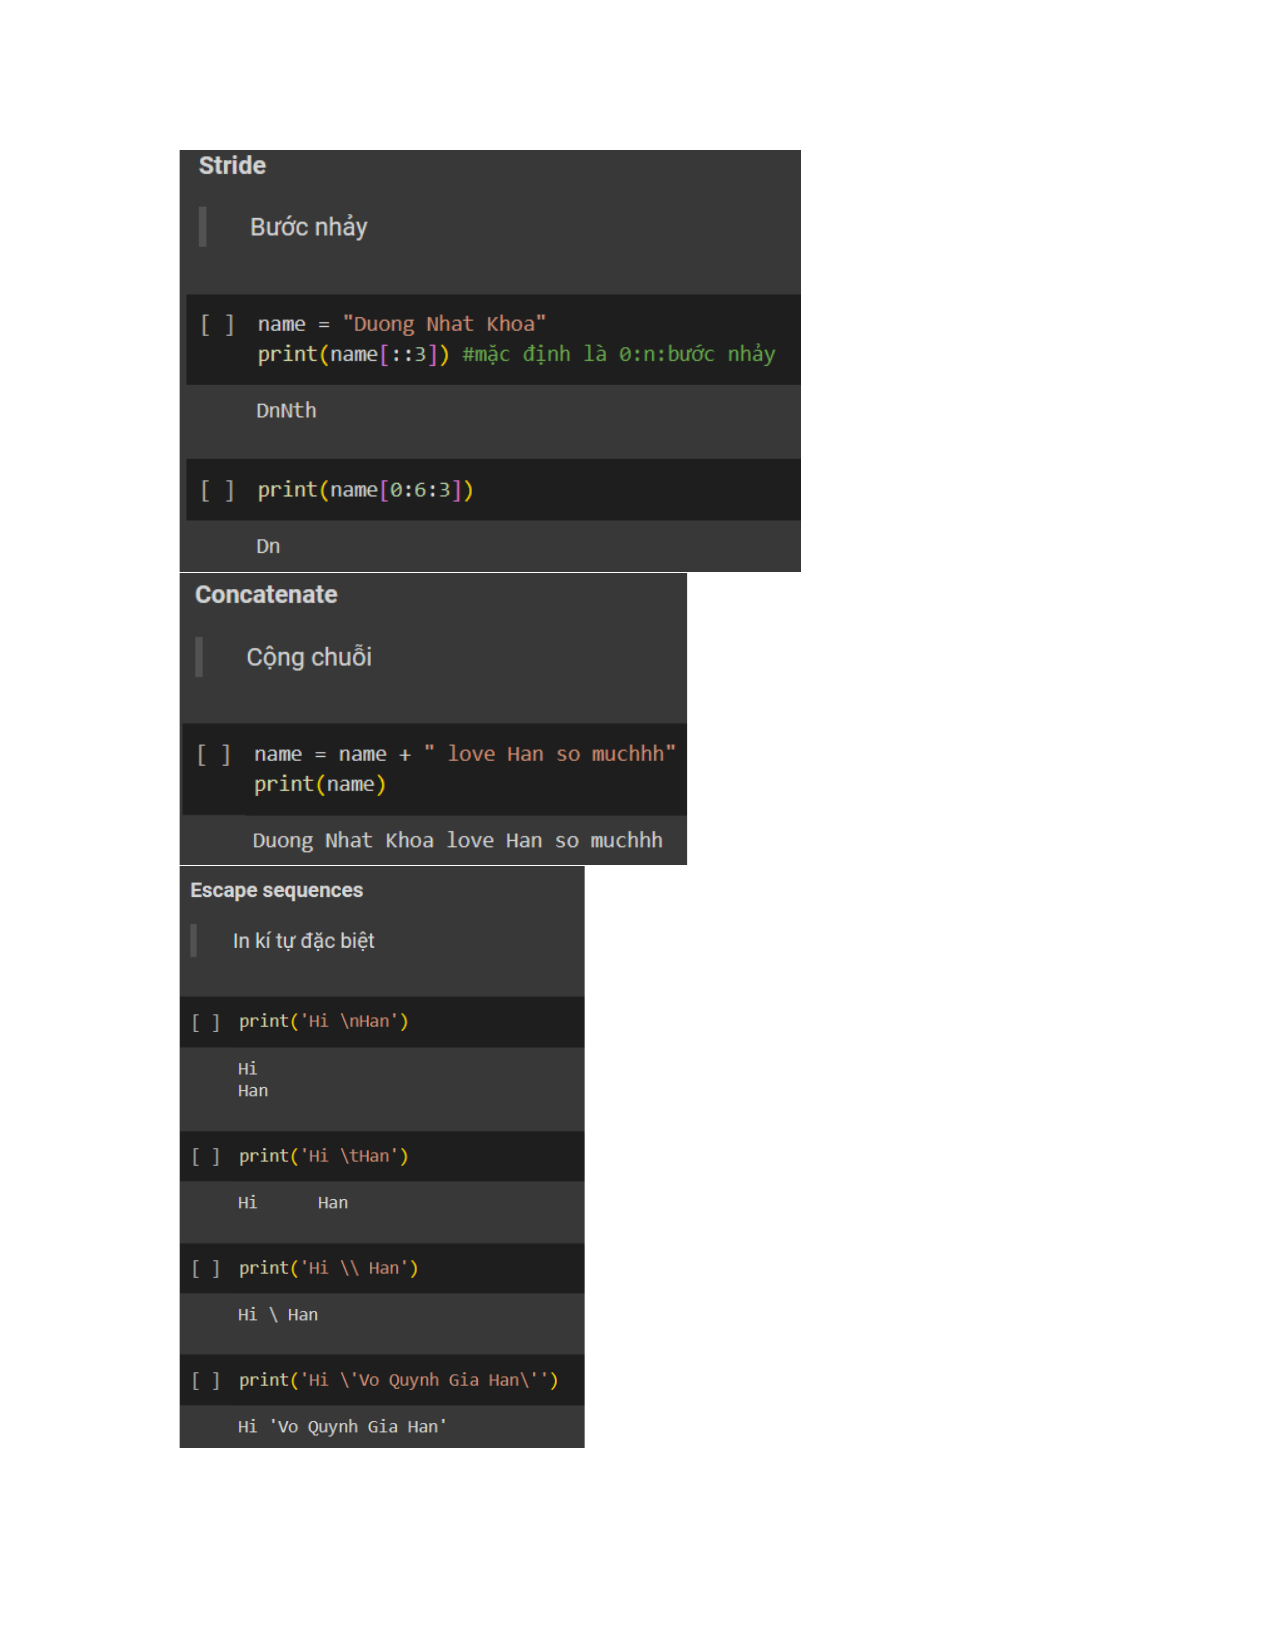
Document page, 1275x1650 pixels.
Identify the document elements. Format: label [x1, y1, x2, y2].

picture [179, 866, 585, 1448]
picture [179, 573, 688, 865]
picture [179, 150, 801, 572]
